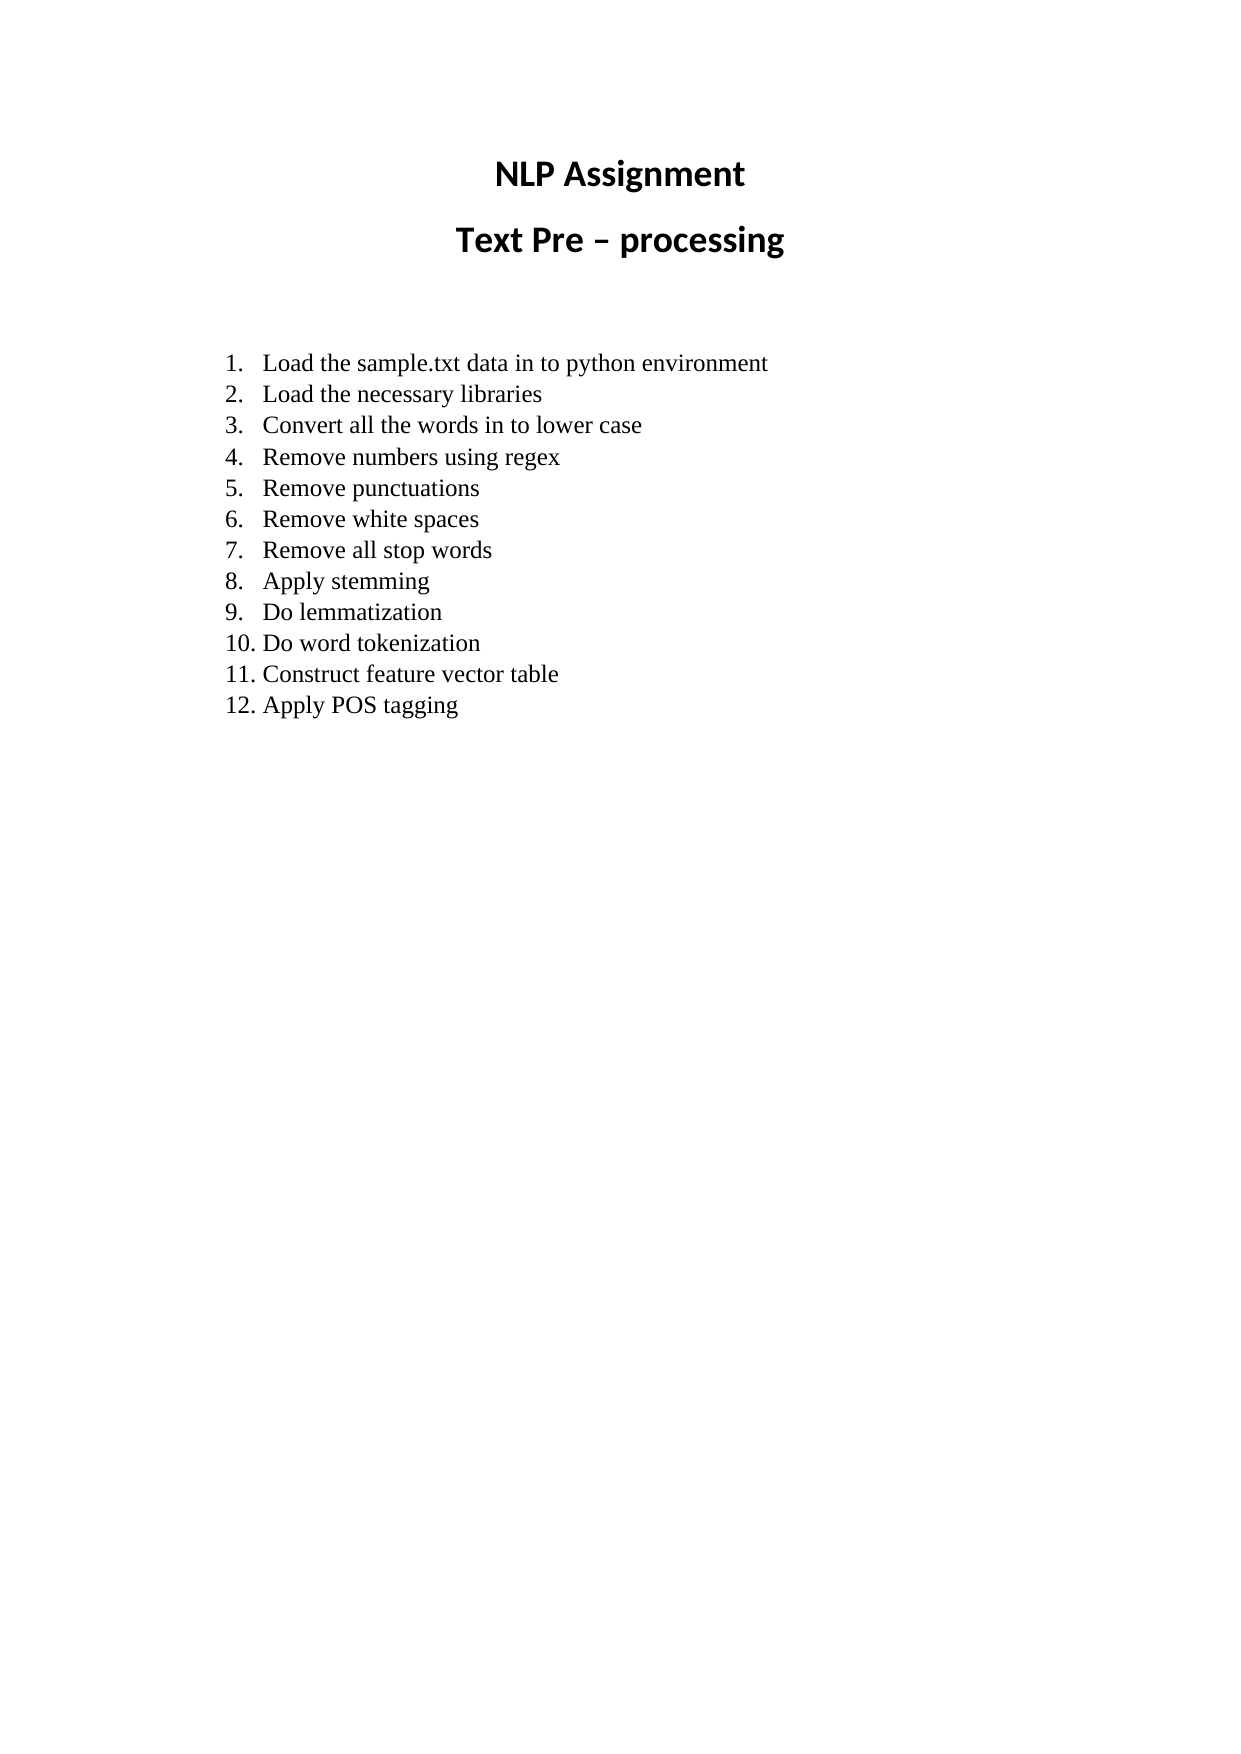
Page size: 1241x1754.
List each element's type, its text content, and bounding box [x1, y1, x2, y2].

list Apply POS tagging [225, 690, 1090, 719]
list Convert all the words in to lower case [225, 411, 1090, 439]
list Remove white spaces [225, 504, 1090, 532]
list Load the necessary libraries [225, 379, 1090, 408]
text NLP Assignment [150, 150, 1090, 196]
list Apply stemming [225, 566, 1090, 594]
text Text Pre – processing [150, 216, 1090, 262]
list Remove all stop words [225, 535, 1090, 563]
list Remove numbers using regex [225, 442, 1090, 470]
list Do word tokenization [225, 628, 1090, 657]
list Construct feature vector table [225, 659, 1090, 688]
list Remove punctuations [225, 473, 1090, 501]
list Load the sample.txt data in to python environment [225, 348, 1090, 377]
list Do lemmatization [225, 597, 1090, 626]
